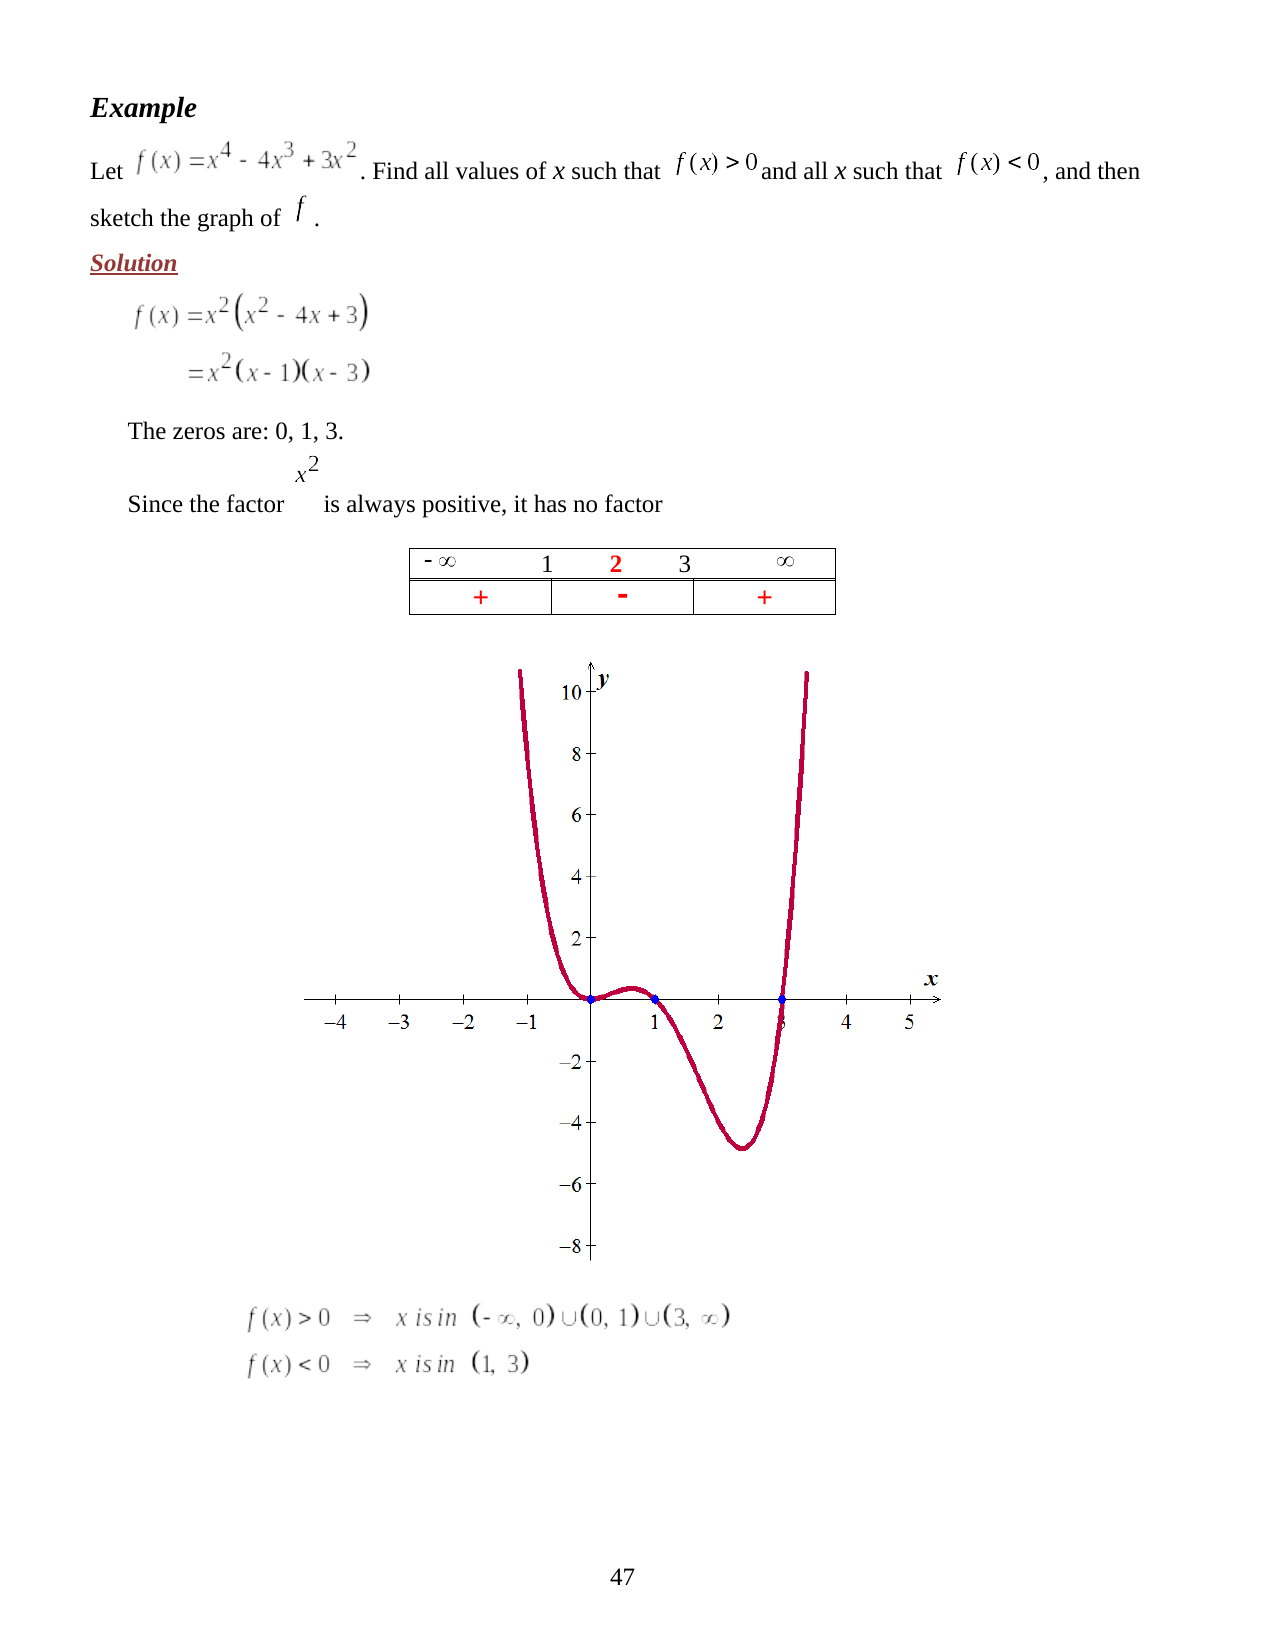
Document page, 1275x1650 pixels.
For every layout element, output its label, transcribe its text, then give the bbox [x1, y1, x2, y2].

text Since the factor is always positive, it has no factor [127, 449, 1155, 518]
table_header 1 2 3 [410, 549, 835, 577]
table_cell + [694, 581, 835, 614]
text The zeros are: 0, 1, 3. [127, 416, 1155, 445]
text Let . Find all values of x such that and all x such that , and then sketch the graph of . [90, 136, 1155, 231]
table_cell + [410, 581, 551, 614]
text Example [90, 90, 1155, 123]
table_cell [552, 581, 693, 614]
text Solution [90, 248, 1155, 277]
picture [303, 660, 942, 1261]
